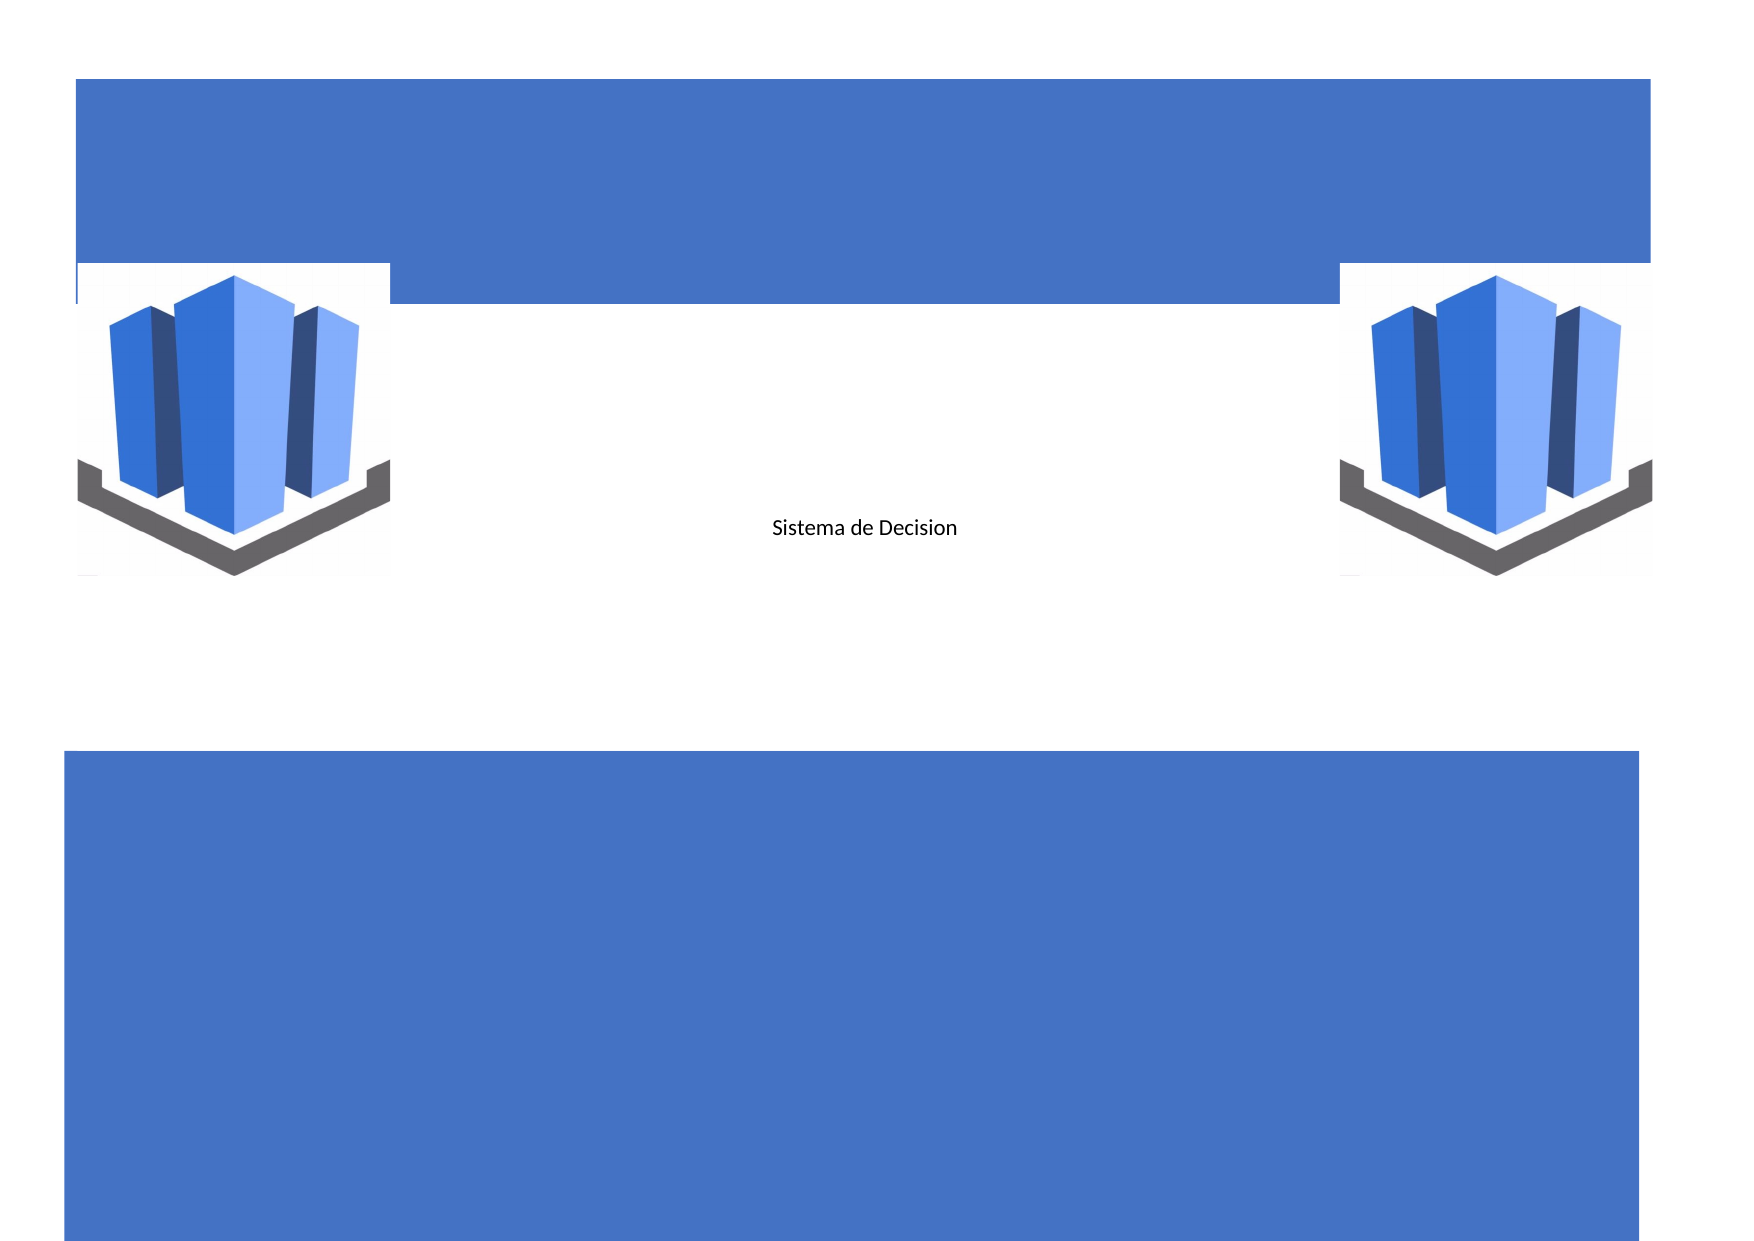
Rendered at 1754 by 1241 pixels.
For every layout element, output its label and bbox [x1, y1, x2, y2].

picture [77, 263, 391, 576]
picture [1339, 263, 1653, 576]
